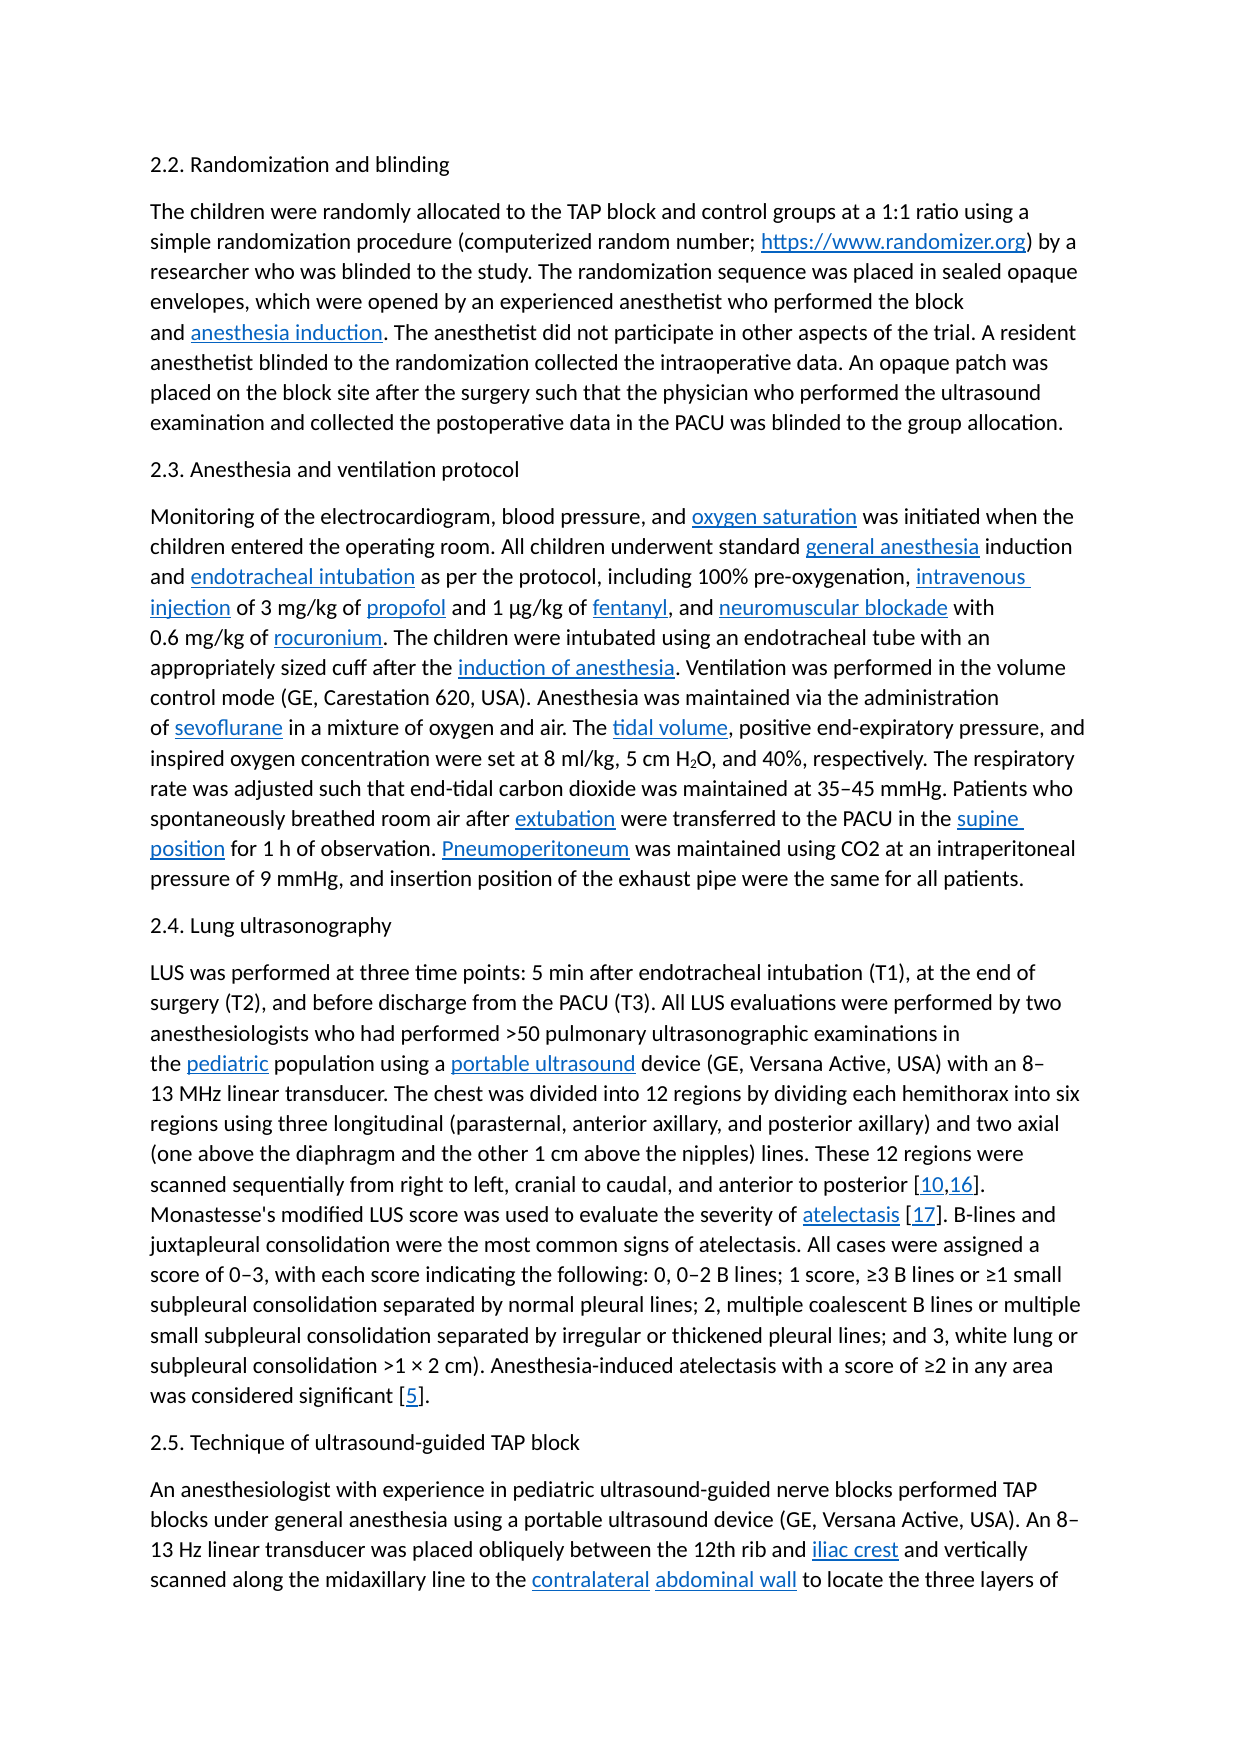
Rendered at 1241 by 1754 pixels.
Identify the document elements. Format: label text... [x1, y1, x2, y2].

text LUS was performed at three time points: 5 min after endotracheal intubation (T1), at the end of surgery (T2), and before discharge from the PACU (T3). All LUS evaluations were performed by two anesthesiologists who had performed >50 pulmonary ultrasonographic examinations in the pediatric population using a portable ultrasound device (GE, Versana Active, USA) with an 8–13 MHz linear transducer. The chest was divided into 12 regions by dividing each hemithorax into six regions using three longitudinal (parasternal, anterior axillary, and posterior axillary) and two axial (one above the diaphragm and the other 1 cm above the nipples) lines. These 12 regions were scanned sequentially from right to left, cranial to caudal, and anterior to posterior [10,16]. Monastesse's modified LUS score was used to evaluate the severity of atelectasis [17]. B-lines and juxtapleural consolidation were the most common signs of atelectasis. All cases were assigned a score of 0–3, with each score indicating the following: 0, 0–2 B lines; 1 score, ≥3 B lines or ≥1 small subpleural consolidation separated by normal pleural lines; 2, multiple coalescent B lines or multiple small subpleural consolidation separated by irregular or thickened pleural lines; and 3, white lung or subpleural consolidation >1 × 2 cm). Anesthesia-induced atelectasis with a score of ≥2 in any area was considered significant [5]. [150, 958, 1090, 1409]
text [150, 1475, 1090, 1594]
text 2.2. Randomization and blinding [150, 150, 1090, 178]
text The children were randomly allocated to the TAP block and control groups at a 1:1 ratio using a simple randomization procedure (computerized random number; https://www.randomizer.org) by a researcher who was blinded to the study. The randomization sequence was placed in sealed opaque envelopes, which were opened by an experienced anesthetist who performed the block and anesthesia induction. The anesthetist did not participate in other aspects of the trial. A resident anesthetist blinded to the randomization collected the intraoperative data. An opaque patch was placed on the block site after the surgery such that the physician who performed the ultrasound examination and collected the postoperative data in the PACU was blinded to the group allocation. [150, 197, 1090, 436]
text 2.5. Technique of ultrasound-guided TAP block [150, 1428, 1090, 1456]
text Monitoring of the electrocardiogram, blood pressure, and oxygen saturation was initiated when the children entered the operating room. All children underwent standard general anesthesia induction and endotracheal intubation as per the protocol, including 100% pre-oxygenation, intravenous injection of 3 mg/kg of propofol and 1 μg/kg of fentanyl, and neuromuscular blockade with 0.6 mg/kg of rocuronium. The children were intubated using an endotracheal tube with an appropriately sized cuff after the induction of anesthesia. Ventilation was performed in the volume control mode (GE, Carestation 620, USA). Anesthesia was maintained via the administration of sevoflurane in a mixture of oxygen and air. The tidal volume, positive end-expiratory pressure, and inspired oxygen concentration were set at 8 ml/kg, 5 cm H2O, and 40%, respectively. The respiratory rate was adjusted such that end-tidal carbon dioxide was maintained at 35–45 mmHg. Patients who spontaneously breathed room air after extubation were transferred to the PACU in the supine position for 1 h of observation. Pneumoperitoneum was maintained using CO2 at an intraperitoneal pressure of 9 mmHg, and insertion position of the exhaust pipe were the same for all patients. [150, 502, 1090, 893]
text 2.3. Anesthesia and ventilation protocol [150, 455, 1090, 483]
text 2.4. Lung ultrasonography [150, 911, 1090, 939]
